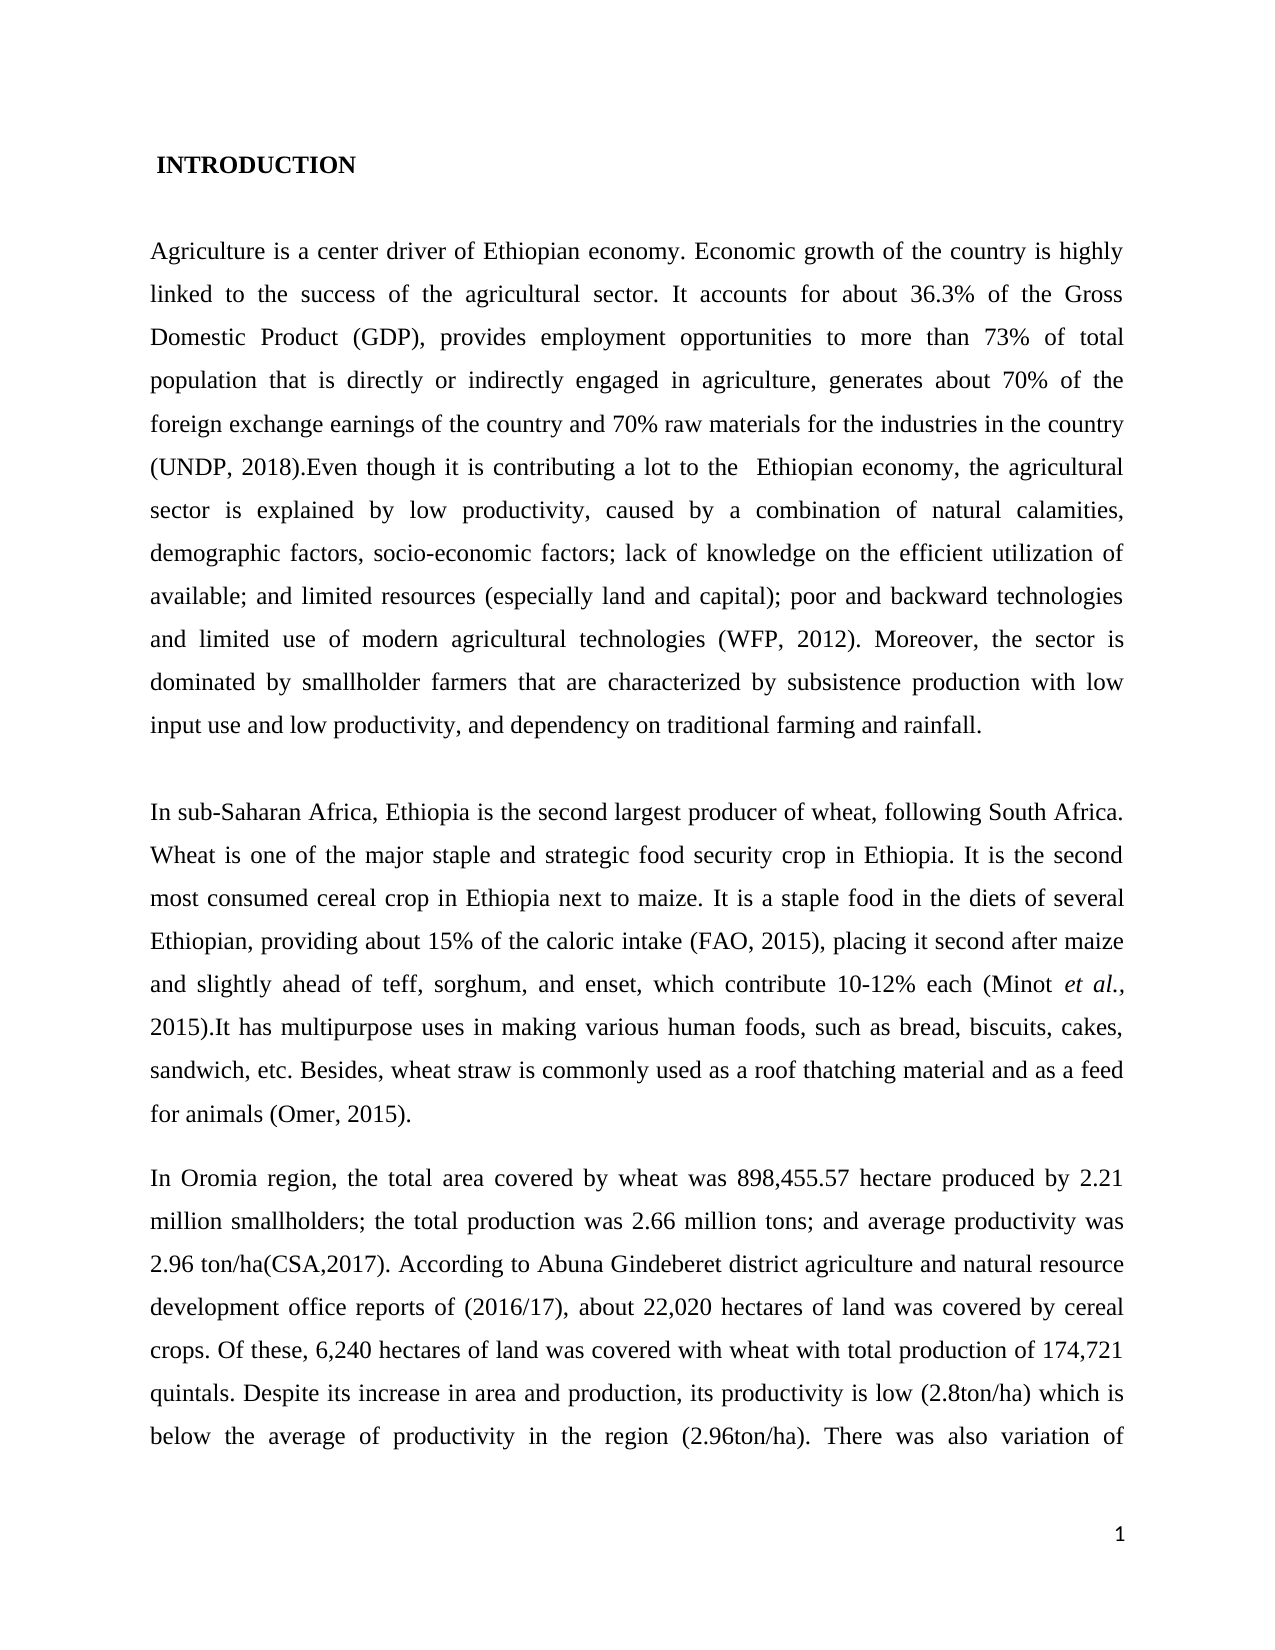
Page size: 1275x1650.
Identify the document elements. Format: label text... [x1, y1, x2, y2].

text INTRODUCTION [150, 150, 1125, 179]
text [150, 1163, 1125, 1450]
text Agriculture is a center driver of Ethiopian economy. Economic growth of the country is highly linked to the success of the agricultural sector. It accounts for about 36.3% of the Gross Domestic Product (GDP), provides employment opportunities to more than 73% of total population that is directly or indirectly engaged in agriculture, generates about 70% of the foreign exchange earnings of the country and 70% raw materials for the industries in the country (UNDP, 2018).Even though it is contributing a lot to the Ethiopian economy, the agricultural sector is explained by low productivity, caused by a combination of natural calamities, demographic factors, socio-economic factors; lack of knowledge on the efficient utilization of available; and limited resources (especially land and capital); poor and backward technologies and limited use of modern agricultural technologies (WFP, 2012). Moreover, the sector is dominated by smallholder farmers that are characterized by subsistence production with low input use and low productivity, and dependency on traditional farming and rainfall. [150, 236, 1125, 739]
text In sub-Saharan Africa, Ethiopia is the second largest producer of wheat, following South Africa. Wheat is one of the major staple and strategic food security crop in Ethiopia. It is the second most consumed cereal crop in Ethiopia next to maize. It is a staple food in the diets of several Ethiopian, providing about 15% of the caloric intake (FAO, 2015), placing it second after maize and slightly ahead of teff, sorghum, and enset, which contribute 10-12% each (Minot et al., 2015).It has multipurpose uses in making various human foods, such as bread, biscuits, cakes, sandwich, etc. Besides, wheat straw is commonly used as a roof thatching material and as a feed for animals (Omer, 2015). [150, 797, 1125, 1127]
